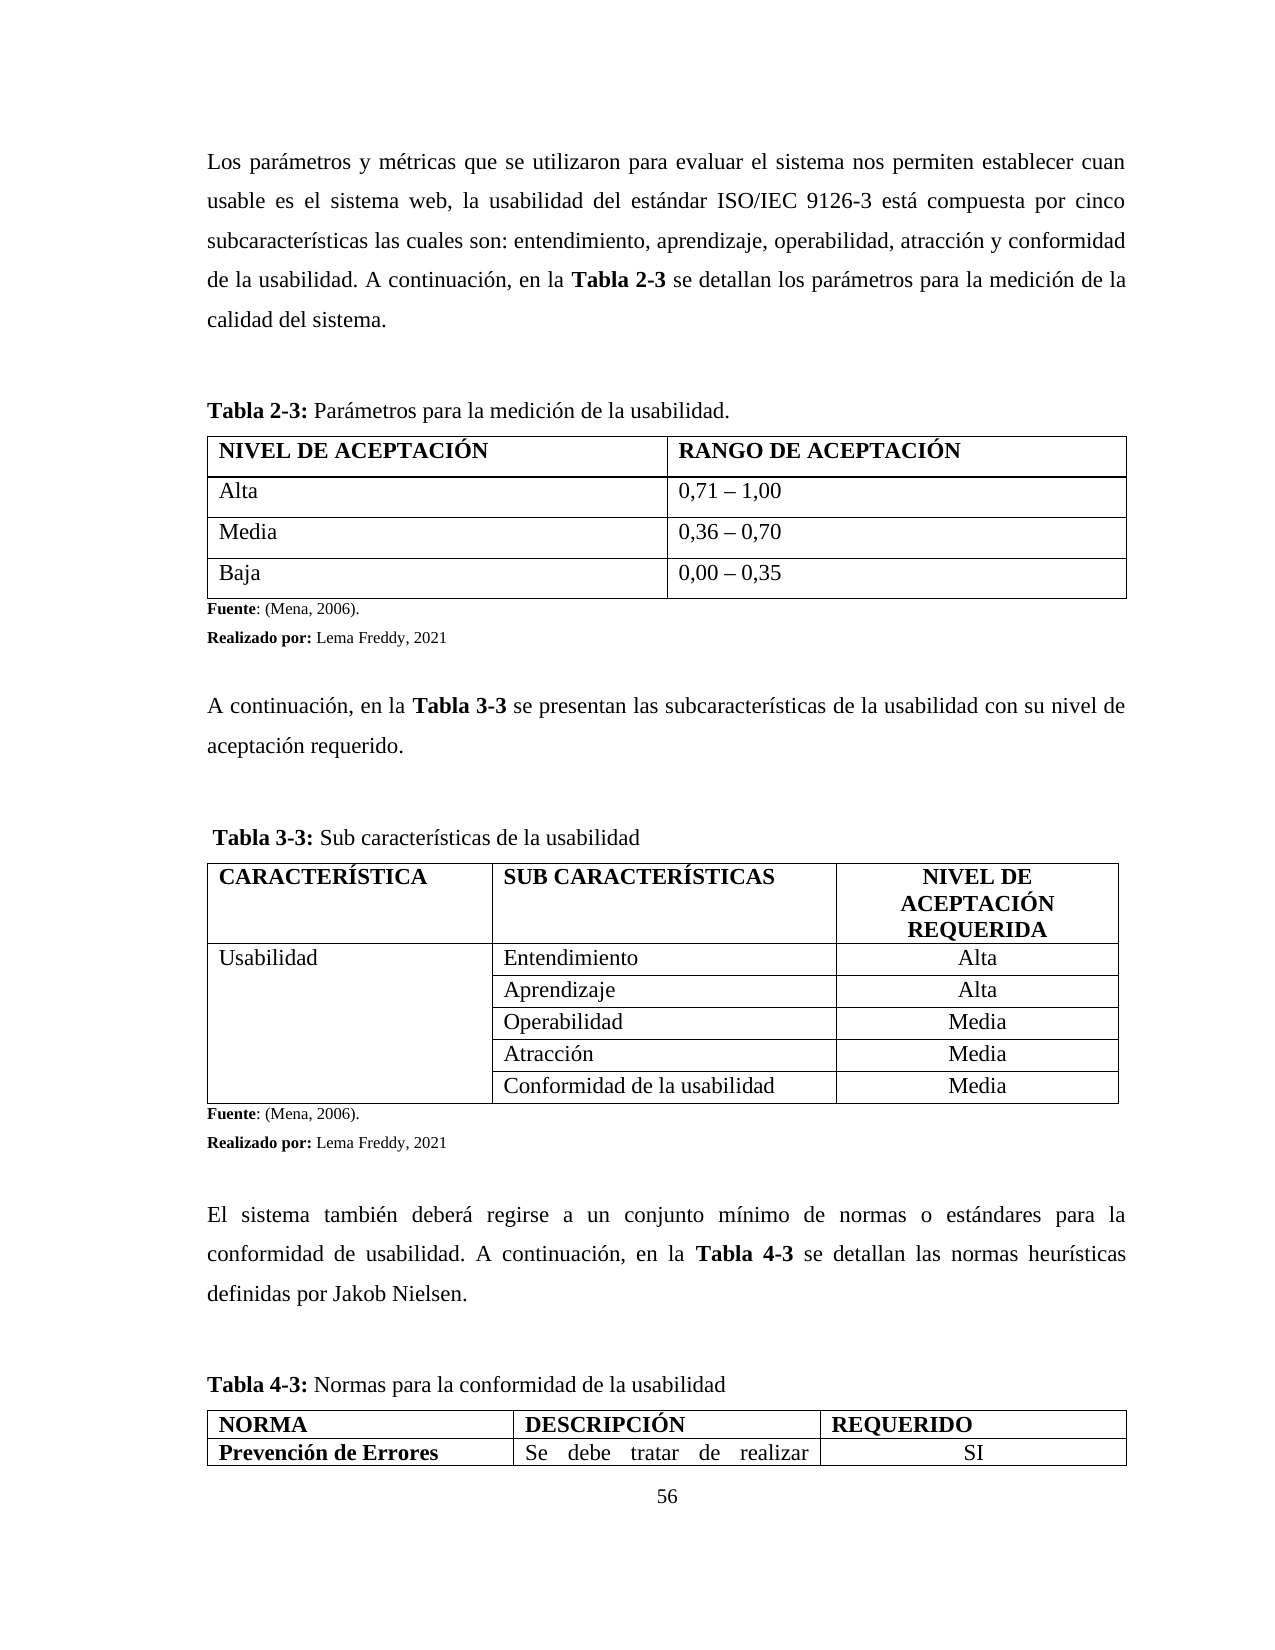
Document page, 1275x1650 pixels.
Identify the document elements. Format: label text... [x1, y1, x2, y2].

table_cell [208, 1439, 513, 1465]
table_cell Alta [837, 976, 1118, 1007]
table_cell 0,71 – 1,00 [668, 478, 1126, 517]
table_cell Media [208, 518, 667, 557]
text Realizado por: Lema Freddy, 2021 [207, 1133, 1127, 1152]
table_cell Atracción [493, 1040, 836, 1071]
text Los parámetros y métricas que se utilizaron para evaluar el sistema nos permiten establecer cuan usable es el sistema web, la usabilidad del estándar ISO/IEC 9126-3 está compuesta por cinco subcaracterísticas las cuales son: entendimiento, aprendizaje, operabilidad, atracción y conformidad de la usabilidad. A continuación, en la Tabla 2-3 se detallan los parámetros para la medición de la calidad del sistema. [207, 148, 1127, 332]
table_cell Alta [208, 478, 667, 517]
table_header NIVEL DE ACEPTACIÓN [208, 437, 667, 476]
text El sistema también deberá regirse a un conjunto mínimo de normas o estándares para la conformidad de usabilidad. A continuación, en la Tabla 4-3 se detallan las normas heurísticas definidas por Jakob Nielsen. [207, 1201, 1127, 1306]
table_cell Media [837, 1040, 1118, 1071]
table_cell Operabilidad [493, 1008, 836, 1039]
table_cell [514, 1439, 820, 1465]
table_header SUB CARACTERÍSTICAS [493, 864, 836, 942]
text Tabla 2-3: Parámetros para la medición de la usabilidad. [207, 397, 1127, 423]
table_cell Entendimiento [493, 944, 836, 974]
table_header CARACTERÍSTICA [208, 864, 492, 942]
table_header DESCRIPCIÓN [514, 1411, 820, 1438]
text Tabla 4-3: Normas para la conformidad de la usabilidad [207, 1371, 1127, 1398]
table_cell Usabilidad [208, 944, 492, 1103]
table_cell Conformidad de la usabilidad [493, 1072, 836, 1103]
table_header NIVEL DE ACEPTACIÓN REQUERIDA [837, 864, 1118, 942]
table_cell Media [837, 1072, 1118, 1103]
text Tabla 3-3: Sub características de la usabilidad [207, 823, 1127, 850]
text Realizado por: Lema Freddy, 2021 [207, 628, 1127, 647]
text A continuación, en la Tabla 3-3 se presentan las subcaracterísticas de la usabilidad con su nivel de aceptación requerido. [207, 693, 1127, 758]
table_cell 0,00 – 0,35 [668, 559, 1126, 598]
text Fuente: (Mena, 2006). [207, 599, 1127, 618]
table_cell 0,36 – 0,70 [668, 518, 1126, 557]
table_cell Alta [837, 944, 1118, 974]
table_cell Media [837, 1008, 1118, 1039]
table_header RANGO DE ACEPTACIÓN [668, 437, 1126, 476]
table_header NORMA [208, 1411, 513, 1438]
table_cell Aprendizaje [493, 976, 836, 1007]
table_header REQUERIDO [821, 1411, 1126, 1438]
text Fuente: (Mena, 2006). [207, 1104, 1127, 1123]
table_cell Baja [208, 559, 667, 598]
table_cell SI [821, 1439, 1126, 1465]
